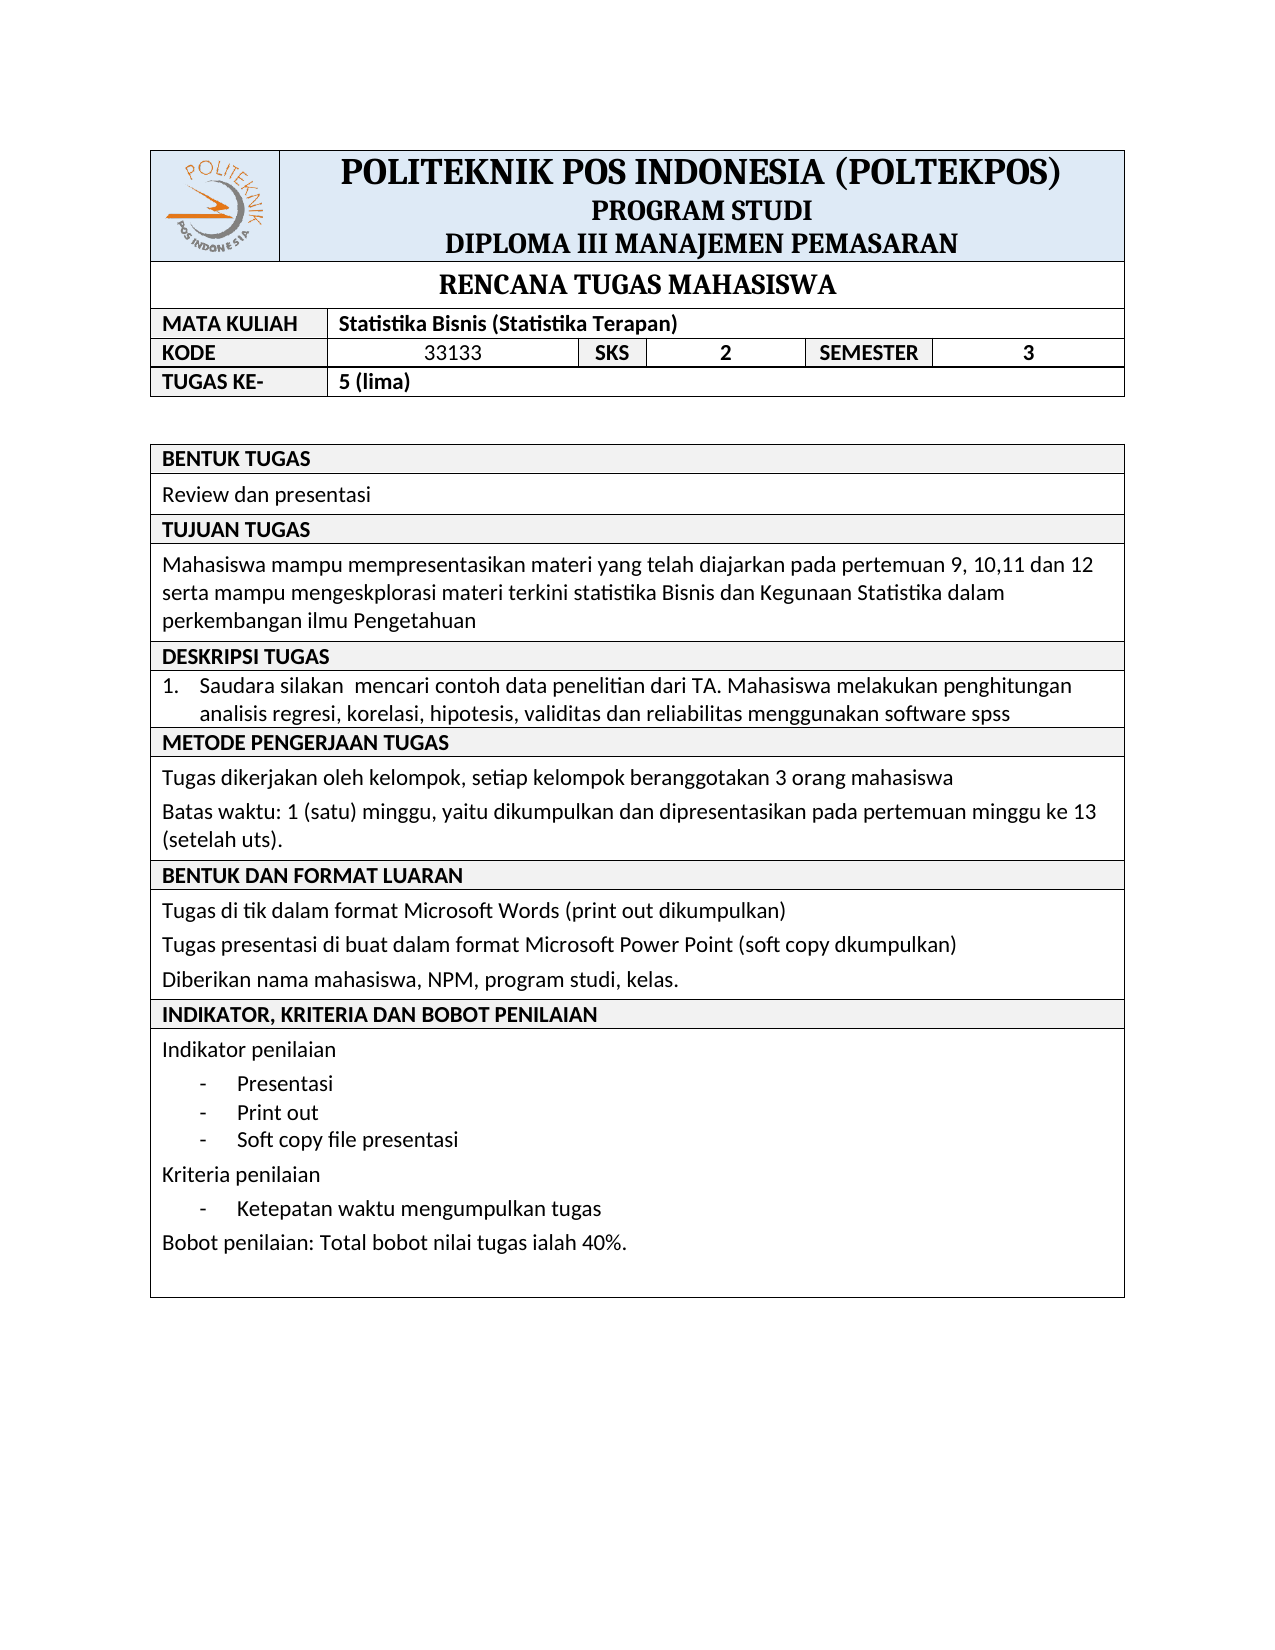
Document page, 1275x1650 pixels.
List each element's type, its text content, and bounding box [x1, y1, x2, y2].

table_cell Tugas di tik dalam format Microsoft Words (print out dikumpulkan) Tugas presentasi di buat dalam format Microsoft Power Point (soft copy dkumpulkan) Diberikan nama mahasiswa, NPM, program studi, kelas. [151, 890, 1124, 999]
table_cell DESKRIPSI TUGAS [151, 642, 1124, 670]
table_cell TUGAS KE- [151, 368, 327, 396]
table_header BENTUK TUGAS [151, 445, 1124, 472]
table_cell 33133 [328, 339, 578, 366]
table_cell 2 [647, 339, 805, 366]
table_cell METODE PENGERJAAN TUGAS [151, 728, 1124, 756]
table_header POLITEKNIK POS INDONESIA (POLTEKPOS) PROGRAM STUDI DIPLOMA III MANAJEMEN PEMASARAN [280, 151, 1124, 261]
table_cell Mahasiswa mampu mempresentasikan materi yang telah diajarkan pada pertemuan 9, 10,11 dan 12 serta mampu mengeskplorasi materi terkini statistika Bisnis dan Kegunaan Statistika dalam perkembangan ilmu Pengetahuan [151, 544, 1124, 641]
picture [162, 156, 268, 256]
table_cell Review dan presentasi [151, 474, 1124, 514]
table_cell TUJUAN TUGAS [151, 515, 1124, 543]
table_cell Saudara silakan mencari contoh data penelitian dari TA. Mahasiswa melakukan penghitungan analisis regresi, korelasi, hipotesis, validitas dan reliabilitas menggunakan software spss [151, 671, 1124, 727]
table_cell RENCANA TUGAS MAHASISWA [151, 262, 1124, 308]
table_cell Tugas dikerjakan oleh kelompok, setiap kelompok beranggotakan 3 orang mahasiswa Batas waktu: 1 (satu) minggu, yaitu dikumpulkan dan dipresentasikan pada pertemuan minggu ke 13 (setelah uts). [151, 757, 1124, 860]
table_cell Statistika Bisnis (Statistika Terapan) [328, 309, 1124, 337]
table_cell INDIKATOR, KRITERIA DAN BOBOT PENILAIAN [151, 1000, 1124, 1028]
table_cell 3 [933, 339, 1124, 366]
table_cell KODE [151, 339, 327, 366]
table_cell 5 (lima) [328, 368, 1124, 396]
table_cell SKS [579, 339, 646, 366]
table_cell BENTUK DAN FORMAT LUARAN [151, 861, 1124, 889]
table_cell Indikator penilaian Presentasi Print out Soft copy file presentasi Kriteria penilaian Ketepatan waktu mengumpulkan tugas Bobot penilaian: Total bobot nilai tugas ialah 40%. [151, 1029, 1124, 1297]
table_cell SEMESTER [806, 339, 932, 366]
table_cell MATA KULIAH [151, 309, 327, 337]
table_header [151, 151, 279, 261]
